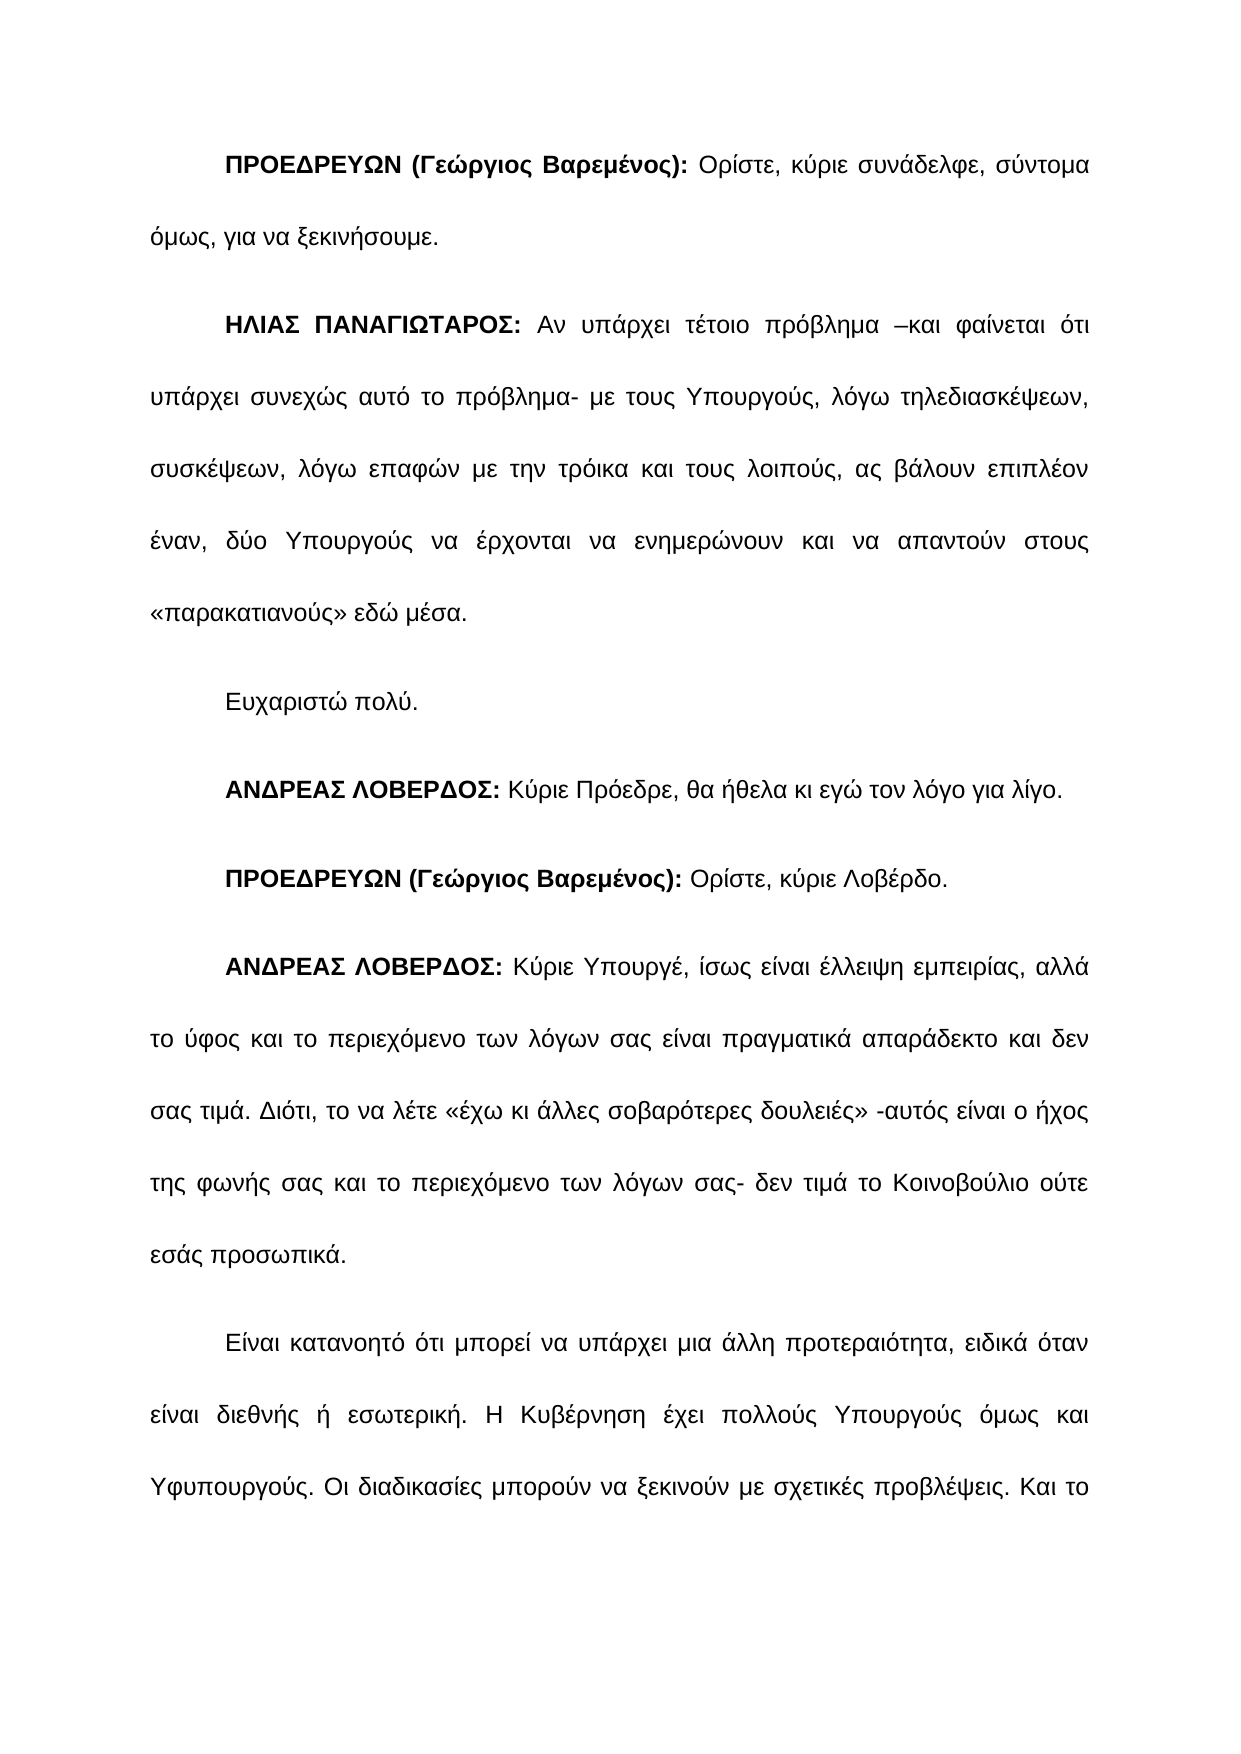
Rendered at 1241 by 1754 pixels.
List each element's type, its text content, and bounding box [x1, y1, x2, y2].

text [150, 1328, 1090, 1501]
text Ευχαριστώ πολύ. [150, 686, 1090, 715]
text ΑΝΔΡΕΑΣ ΛΟΒΕΡΔΟΣ: Κύριε Υπουργέ, ίσως είναι έλλειψη εμπειρίας, αλλά το ύφος και το περιεχόμενο των λόγων σας είναι πραγματικά απαράδεκτο και δεν σας τιμά. Διότι, το να λέτε «έχω κι άλλες σοβαρότερες δουλειές» -αυτός είναι ο ήχος της φωνής σας και το περιεχόμενο των λόγων σας- δεν τιμά το Κοινοβούλιο ούτε εσάς προσωπικά. [150, 952, 1090, 1268]
text ΠΡΟΕΔΡΕΥΩΝ (Γεώργιος Βαρεμένος): Ορίστε, κύριε Λοβέρδο. [150, 863, 1090, 892]
text ΑΝΔΡΕΑΣ ΛΟΒΕΡΔΟΣ: Κύριε Πρόεδρε, θα ήθελα κι εγώ τον λόγο για λίγο. [150, 775, 1090, 804]
text ΗΛΙΑΣ ΠΑΝΑΓΙΩΤΑΡΟΣ: Αν υπάρχει τέτοιο πρόβλημα –και φαίνεται ότι υπάρχει συνεχώς αυτό το πρόβλημα- με τους Υπουργούς, λόγω τηλεδιασκέψεων, συσκέψεων, λόγω επαφών με την τρόικα και τους λοιπούς, ας βάλουν επιπλέον έναν, δύο Υπουργούς να έρχονται να ενημερώνουν και να απαντούν στους «παρακατιανούς» εδώ μέσα. [150, 310, 1090, 627]
text ΠΡΟΕΔΡΕΥΩΝ (Γεώργιος Βαρεμένος): Ορίστε, κύριε συνάδελφε, σύντομα όμως, για να ξεκινήσουμε. [150, 150, 1090, 251]
